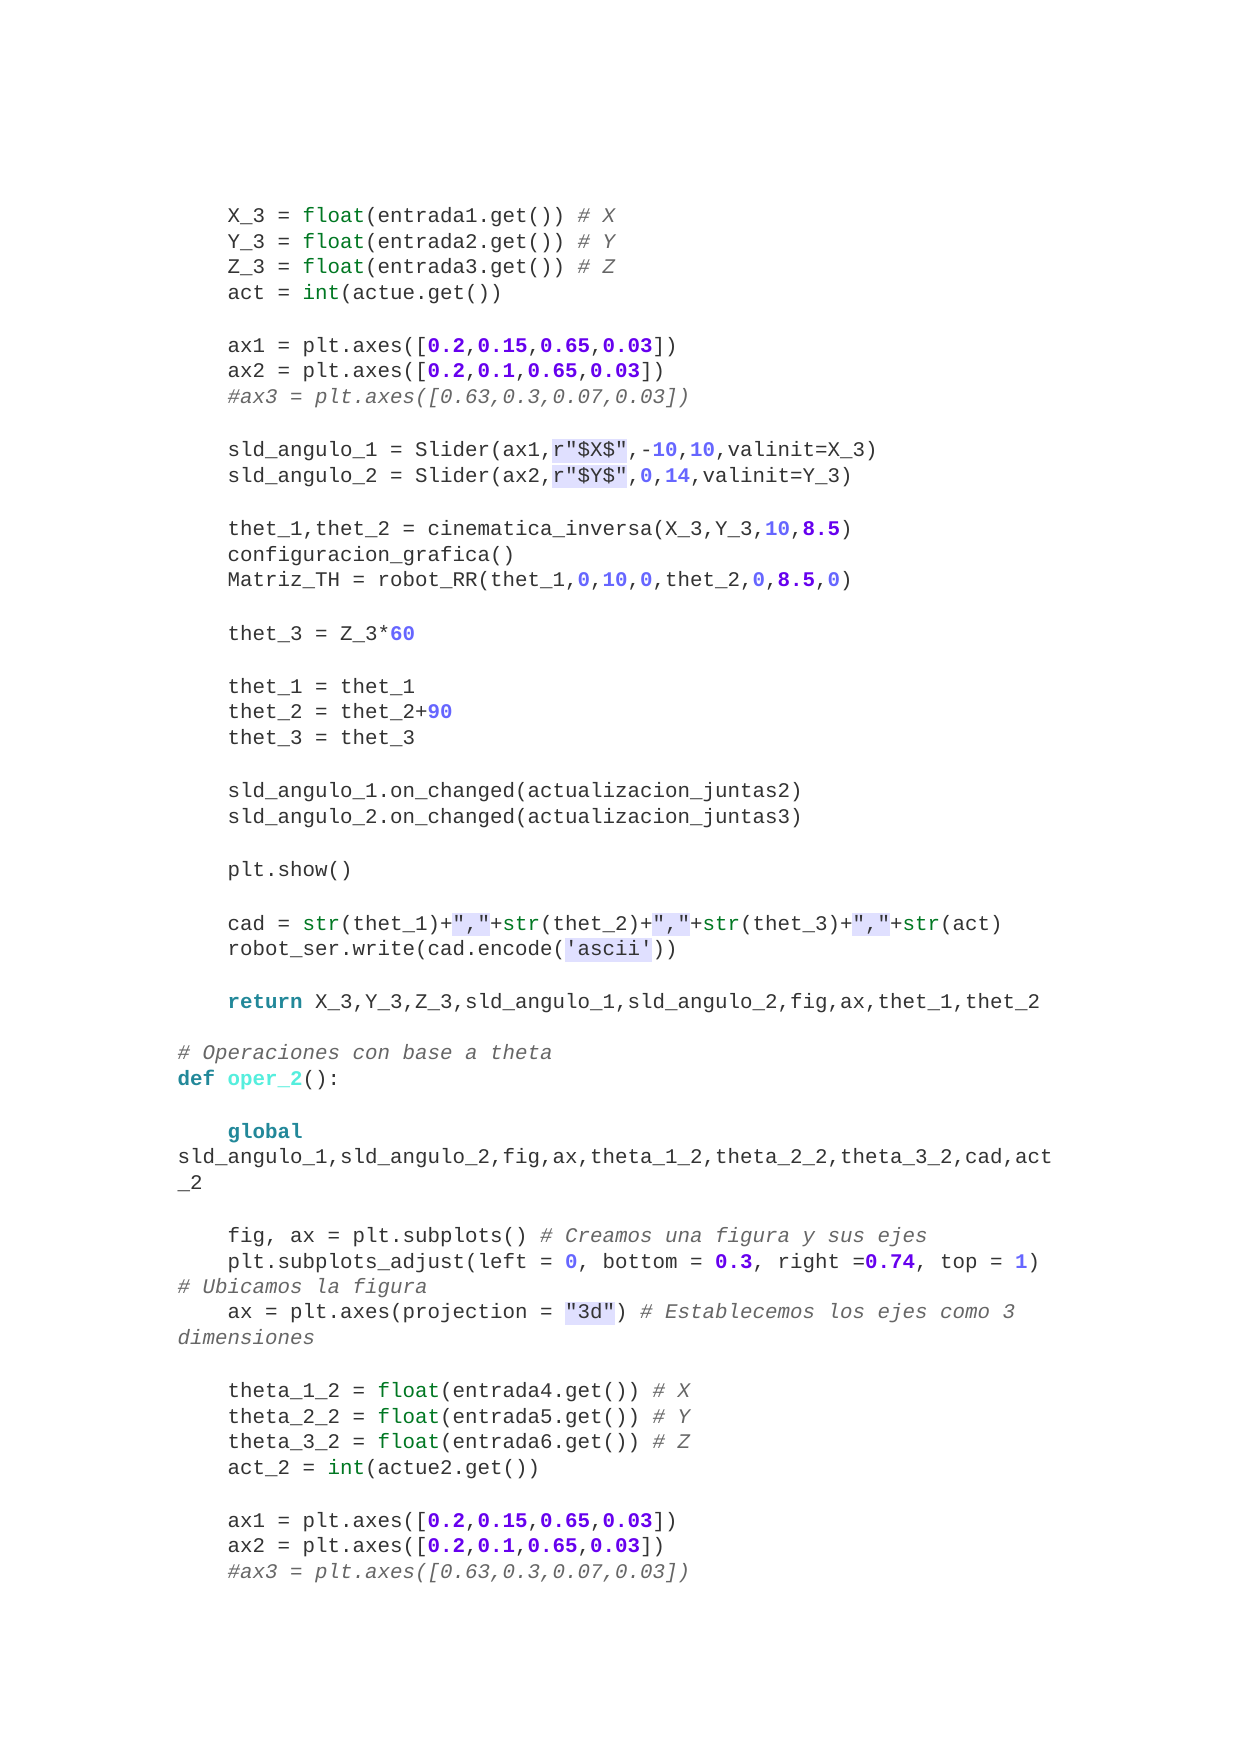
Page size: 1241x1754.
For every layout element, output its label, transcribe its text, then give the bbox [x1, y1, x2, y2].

text cad = str(thet_1)+","+str(thet_2)+","+str(thet_3)+","+str(act) [177, 911, 1063, 936]
text ax2 = plt.axes([0.2,0.1,0.65,0.03]) [177, 359, 1063, 384]
text return X_3,Y_3,Z_3,sld_angulo_1,sld_angulo_2,fig,ax,thet_1,thet_2 [177, 989, 1063, 1015]
text #ax3 = plt.axes([0.63,0.3,0.07,0.03]) [177, 1559, 1063, 1584]
text Z_3 = float(entrada3.get()) # Z [177, 254, 1063, 280]
text robot_ser.write(cad.encode('ascii')) [177, 936, 1063, 962]
text Matriz_TH = robot_RR(thet_1,0,10,0,thet_2,0,8.5,0) [177, 567, 1063, 593]
text ax = plt.axes(projection = "3d") # Establecemos los ejes como 3 dimensiones [177, 1300, 1063, 1351]
text act = int(actue.get()) [177, 280, 1063, 305]
text plt.subplots_adjust(left = 0, bottom = 0.3, right =0.74, top = 1) # Ubicamos la figura [177, 1249, 1063, 1300]
text sld_angulo_1 = Slider(ax1,r"$X$",-10,10,valinit=X_3) [177, 438, 1063, 463]
text sld_angulo_1.on_changed(actualizacion_juntas2) [177, 778, 1063, 804]
text ax1 = plt.axes([0.2,0.15,0.65,0.03]) [177, 1508, 1063, 1534]
text plt.show() [177, 857, 1063, 883]
text fig, ax = plt.subplots() # Creamos una figura y sus ejes [177, 1223, 1063, 1249]
text def oper_2(): [177, 1066, 1063, 1091]
text thet_3 = Z_3*60 [177, 621, 1063, 646]
text act_2 = int(actue2.get()) [177, 1455, 1063, 1480]
text theta_3_2 = float(entrada6.get()) # Z [177, 1429, 1063, 1455]
text thet_2 = thet_2+90 [177, 699, 1063, 725]
text X_3 = float(entrada1.get()) # X [177, 204, 1063, 229]
text global sld_angulo_1,sld_angulo_2,fig,ax,theta_1_2,theta_2_2,theta_3_2,cad,act_2 [177, 1119, 1063, 1196]
text thet_1 = thet_1 [177, 674, 1063, 699]
text sld_angulo_2 = Slider(ax2,r"$Y$",0,14,valinit=Y_3) [177, 463, 1063, 488]
text Y_3 = float(entrada2.get()) # Y [177, 229, 1063, 254]
text sld_angulo_2.on_changed(actualizacion_juntas3) [177, 804, 1063, 829]
text #ax3 = plt.axes([0.63,0.3,0.07,0.03]) [177, 384, 1063, 409]
text ax2 = plt.axes([0.2,0.1,0.65,0.03]) [177, 1534, 1063, 1559]
text theta_2_2 = float(entrada5.get()) # Y [177, 1404, 1063, 1429]
text thet_3 = thet_3 [177, 725, 1063, 750]
text theta_1_2 = float(entrada4.get()) # X [177, 1379, 1063, 1404]
text # Operaciones con base a theta [177, 1040, 1063, 1066]
text thet_1,thet_2 = cinematica_inversa(X_3,Y_3,10,8.5) [177, 516, 1063, 542]
text configuracion_grafica() [177, 542, 1063, 567]
text ax1 = plt.axes([0.2,0.15,0.65,0.03]) [177, 333, 1063, 359]
